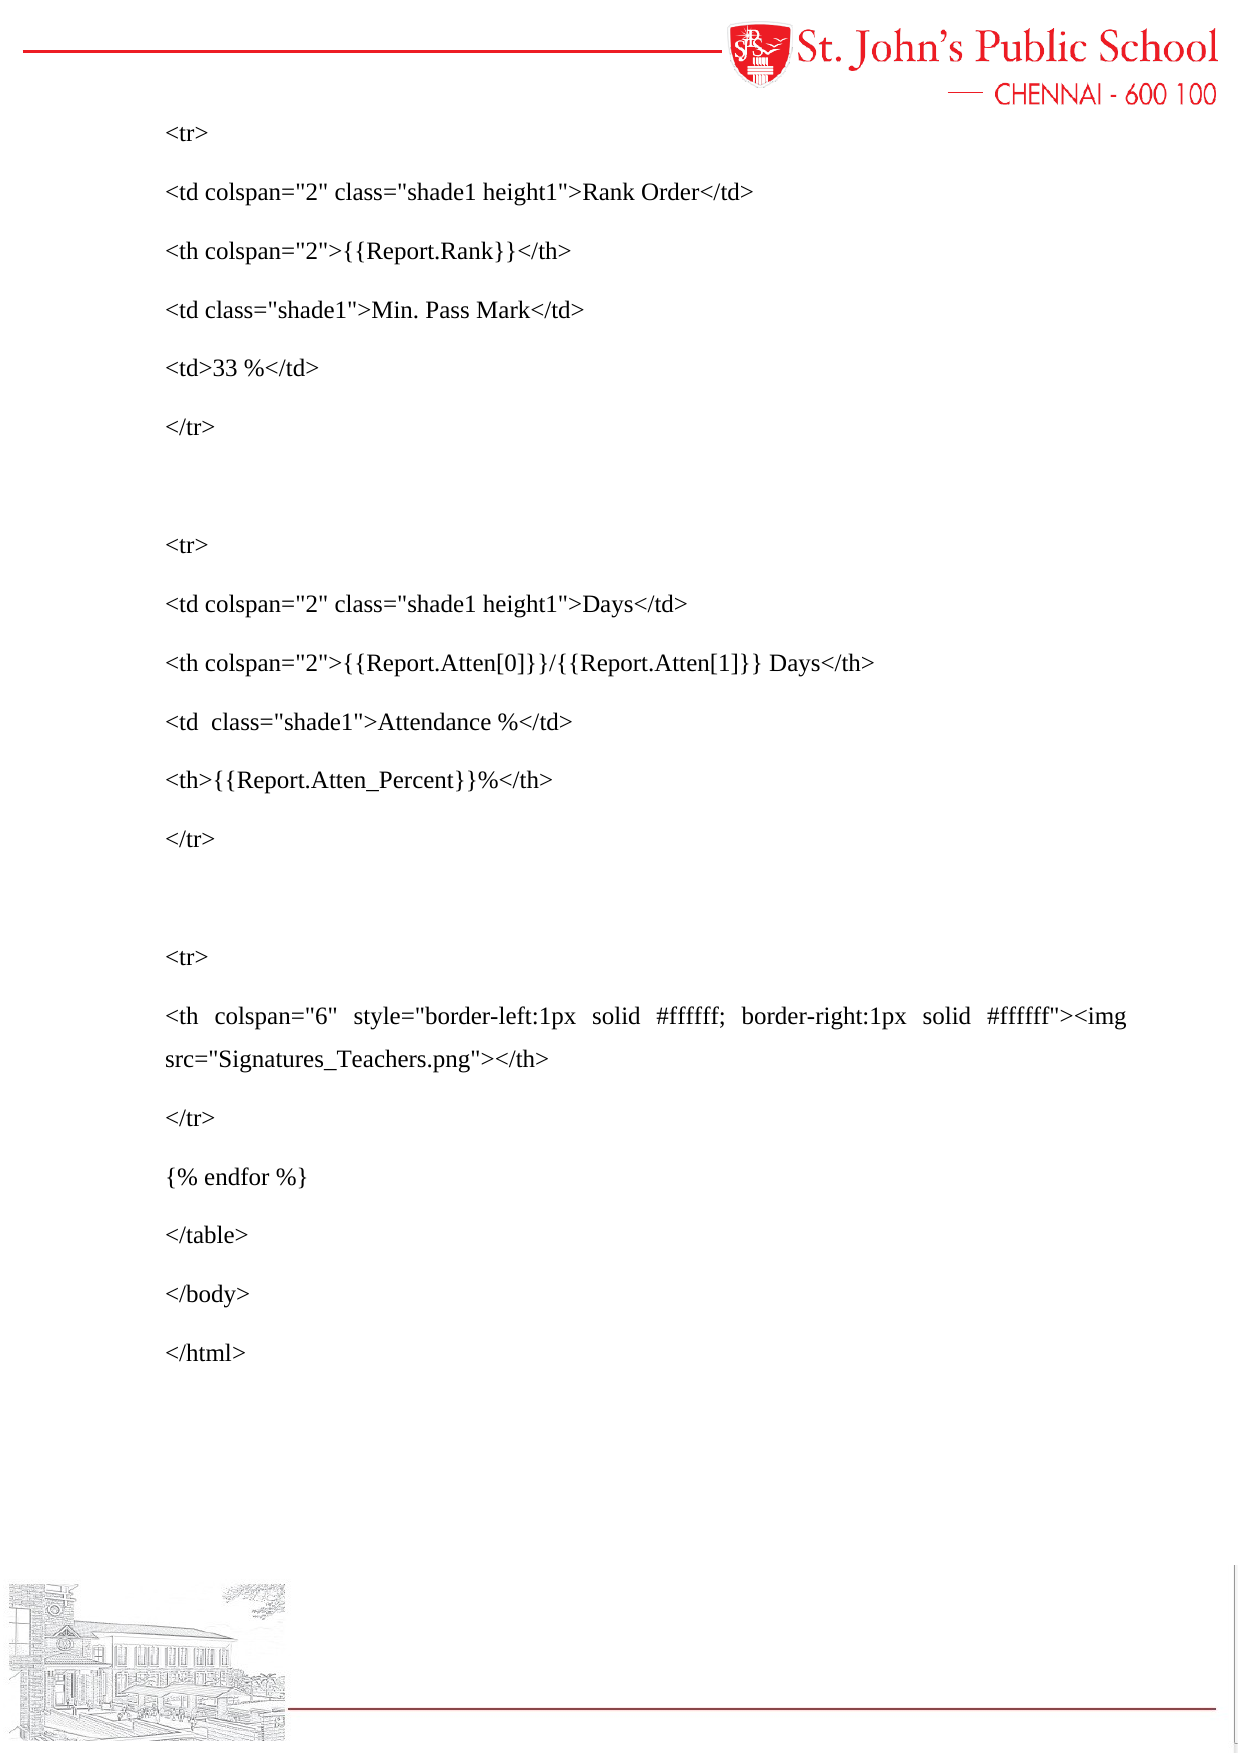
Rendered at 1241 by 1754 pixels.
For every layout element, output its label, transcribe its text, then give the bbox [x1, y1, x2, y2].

text <th colspan="6" style="border-left:1px solid #ffffff; border-right:1px solid #ffffff"><img src="Signatures_Teachers.png"></th> [165, 1001, 1128, 1073]
text </html> [165, 1338, 1128, 1367]
picture [3, 1565, 1238, 1753]
text </table> [165, 1221, 1128, 1249]
text <td class="shade1">Attendance %</td> [165, 707, 1128, 735]
text <th colspan="2">{{Report.Atten[0]}}/{{Report.Atten[1]}} Days</th> [165, 648, 1128, 677]
text <td class="shade1">Min. Pass Mark</td> [165, 295, 1128, 323]
picture [798, 28, 1218, 71]
text <td colspan="2" class="shade1 height1">Rank Order</td> [165, 177, 1128, 206]
text </tr> [165, 824, 1128, 853]
picture [995, 82, 1216, 105]
text <td colspan="2" class="shade1 height1">Days</td> [165, 589, 1128, 618]
text </body> [165, 1279, 1128, 1308]
picture [727, 21, 793, 88]
text <tr> [165, 118, 1128, 147]
text <tr> [165, 942, 1128, 971]
text <th colspan="2">{{Report.Rank}}</th> [165, 236, 1128, 264]
text </tr> [165, 1103, 1128, 1132]
text <td>33 %</td> [165, 353, 1128, 382]
text {% endfor %} [165, 1162, 1128, 1191]
text <th>{{Report.Atten_Percent}}%</th> [165, 766, 1128, 794]
text <tr> [165, 530, 1128, 559]
text </tr> [165, 412, 1128, 441]
